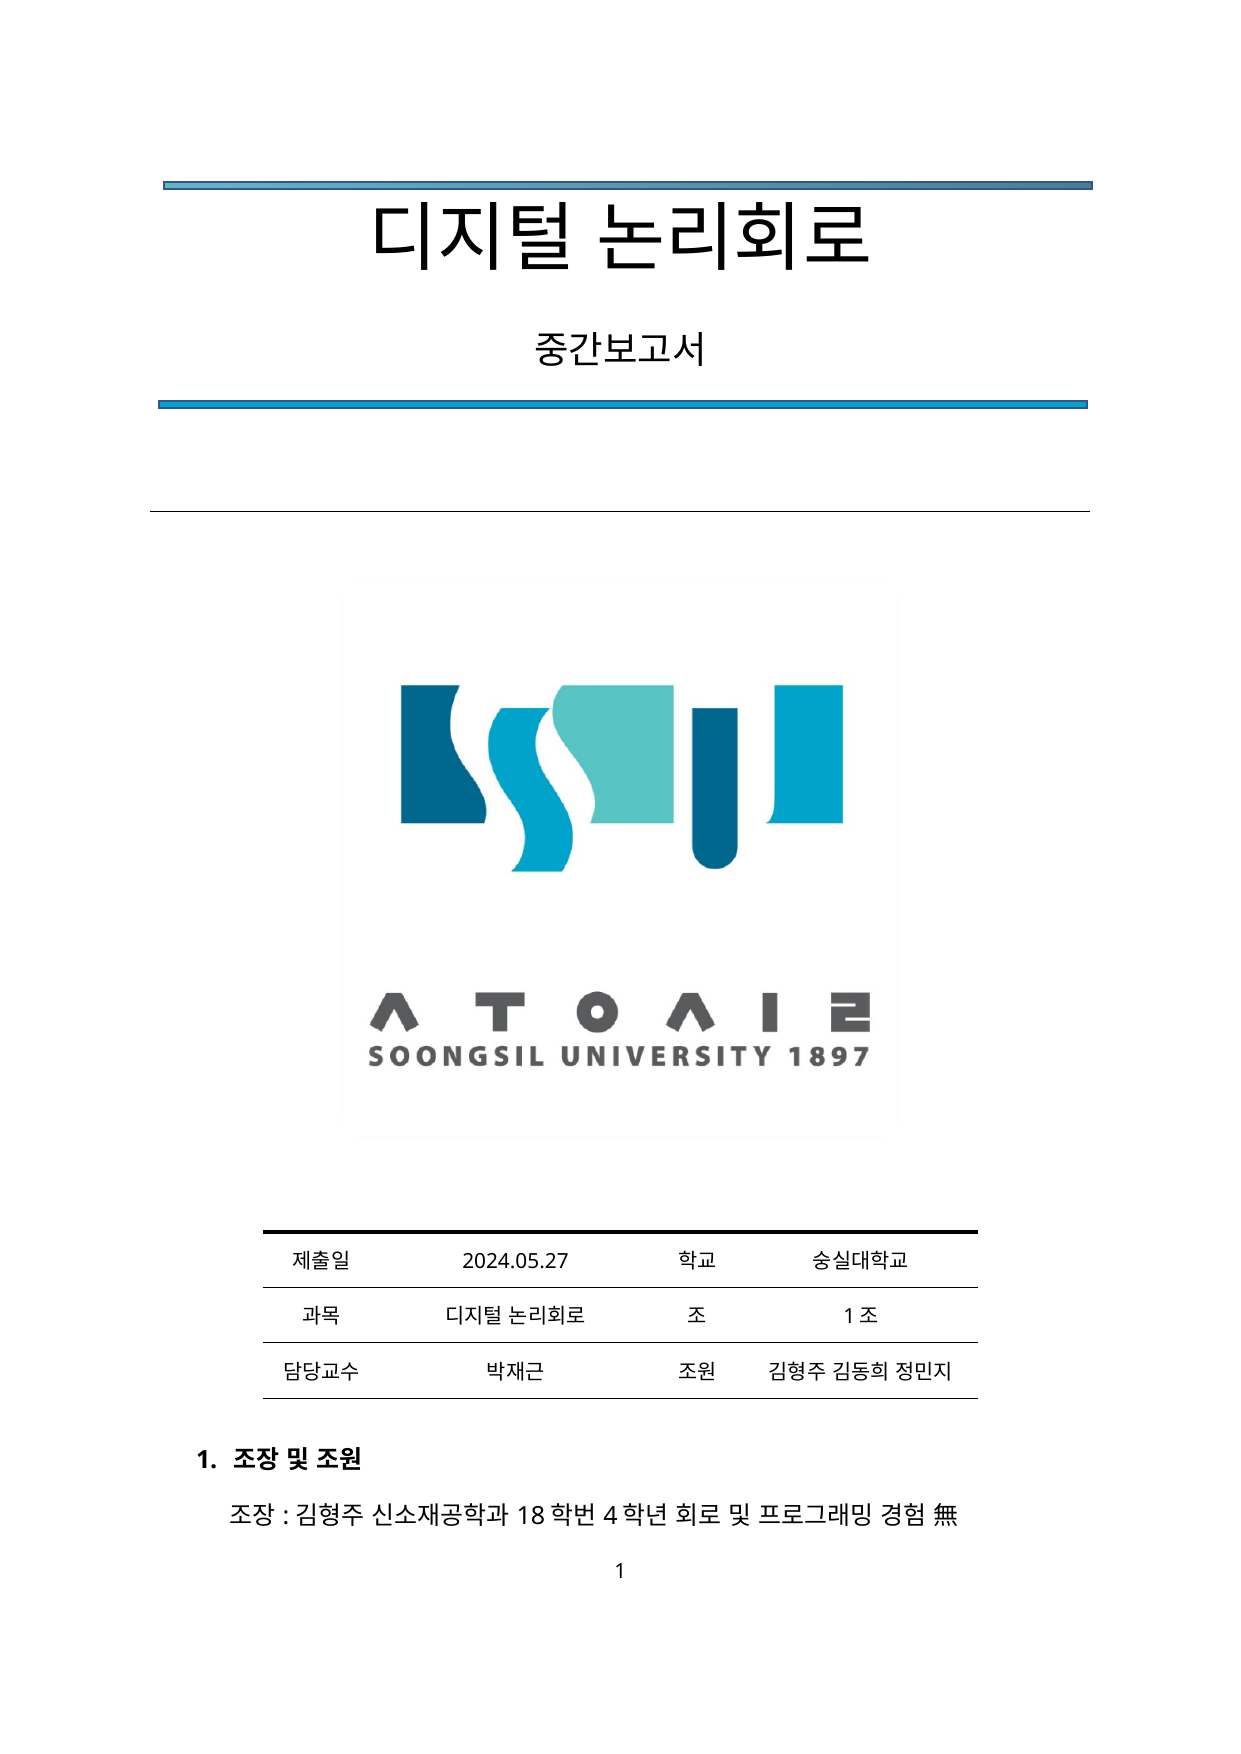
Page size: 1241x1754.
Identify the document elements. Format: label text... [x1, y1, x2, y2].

table_cell 박재근 [380, 1343, 651, 1398]
table_header 학교 [651, 1234, 743, 1286]
table_cell 담당교수 [263, 1343, 380, 1398]
table_header 제출일 [263, 1234, 380, 1286]
table_header 2024.05.27 [380, 1234, 651, 1286]
table_cell 조 [651, 1288, 743, 1342]
table_cell 김형주 김동희 정민지 [744, 1343, 978, 1398]
list 조장 및 조원 [196, 1439, 1090, 1476]
table_cell 1조 [744, 1288, 978, 1342]
table_cell 과목 [263, 1288, 380, 1342]
table_header 디지털 논리회로 중간보고서 [150, 177, 1090, 511]
table_cell 디지털 논리회로 [380, 1288, 651, 1342]
list 조장 : 김형주 신소재공학과 18학번 4학년 회로 및 프로그래밍 경험 無 [229, 1495, 1090, 1532]
table_cell 조원 [651, 1343, 743, 1398]
picture [370, 609, 871, 1110]
table_header 숭실대학교 [744, 1234, 978, 1286]
